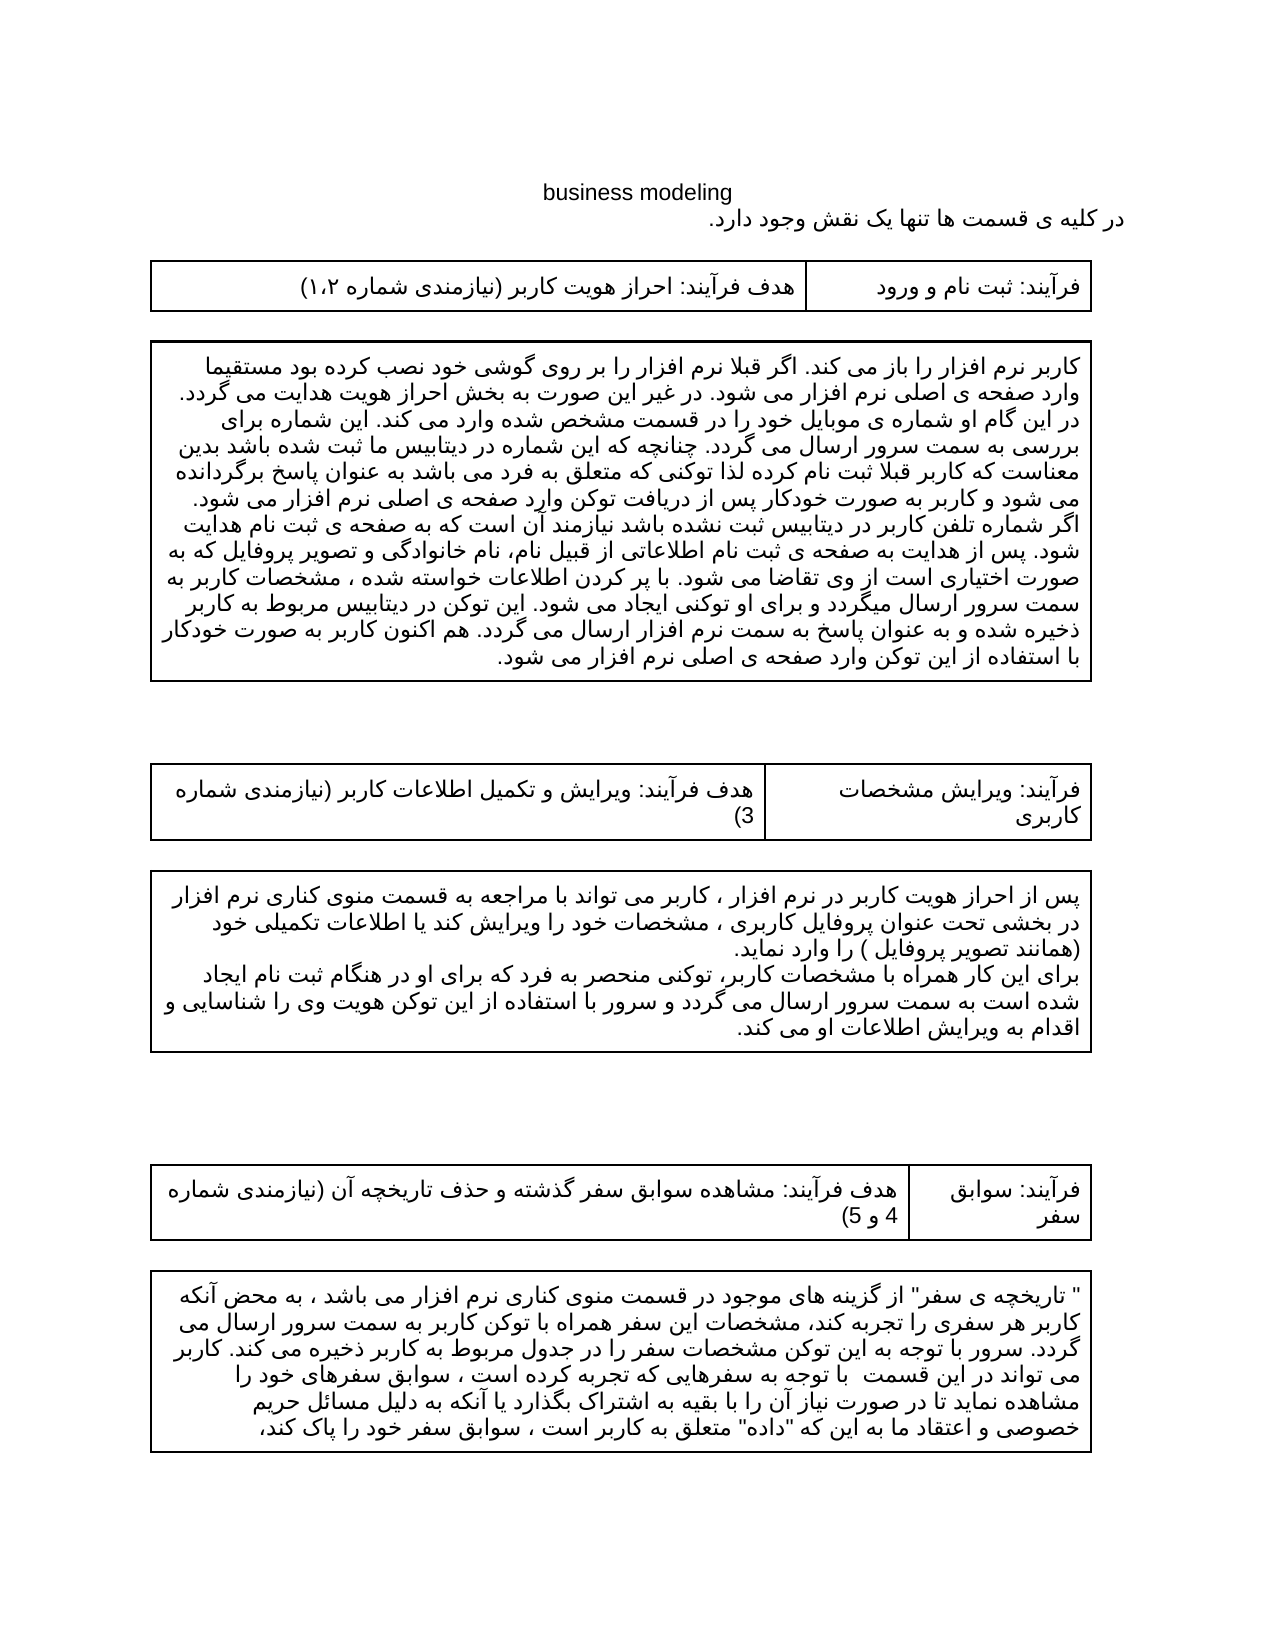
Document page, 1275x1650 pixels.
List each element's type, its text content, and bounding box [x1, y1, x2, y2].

table_header پس از احراز هویت کاربر در نرم افزار ، کاربر می تواند با مراجعه به قسمت منوی کناری نرم افزار در بخشی تحت عنوان پروفایل کاربری ، مشخصات خود را ویرایش کند یا اطلاعات تکمیلی خود (همانند تصویر پروفایل ) را وارد نماید. برای این کار همراه با مشخصات کاربر، توکنی منحصر به فرد که برای او در هنگام ثبت نام ایجاد شده است به سمت سرور ارسال می گردد و سرور با استفاده از این توکن هویت وی را شناسایی و اقدام به ویرایش اطلاعات او می کند. [152, 872, 1090, 1051]
text در کلیه ی قسمت ها تنها یک نقش وجود دارد. [150, 205, 1125, 231]
table_header کاربر نرم افزار را باز می کند. اگر قبلا نرم افزار را بر روی گوشی خود نصب کرده بود مستقیما وارد صفحه ی اصلی نرم افزار می شود. در غیر این صورت به بخش احراز هویت هدایت می گردد. در این گام او شماره ی موبایل خود را در قسمت مشخص شده وارد می کند. این شماره برای بررسی به سمت سرور ارسال می گردد. چنانچه که این شماره در دیتابیس ما ثبت شده باشد بدین معناست که کاربر قبلا ثبت نام کرده لذا توکنی که متعلق به فرد می باشد به عنوان پاسخ برگردانده می شود و کاربر به صورت خودکار پس از دریافت توکن وارد صفحه ی اصلی نرم افزار می شود. اگر شماره تلفن کاربر در دیتابیس ثبت نشده باشد نیازمند آن است که به صفحه ی ثبت نام هدایت شود. پس از هدایت به صفحه ی ثبت نام اطلاعاتی از قبیل نام، نام خانوادگی و تصویر پروفایل که به صورت اختیاری است از وی تقاضا می شود. با پر کردن اطلاعات خواسته شده ، مشخصات کاربر به سمت سرور ارسال میگردد و برای او توکنی ایجاد می شود. این توکن در دیتابیس مربوط به کاربر ذخیره شده و به عنوان پاسخ به سمت نرم افزار ارسال می گردد. هم اکنون کاربر به صورت خودکار با استفاده از این توکن وارد صفحه ی اصلی نرم افزار می شود. [152, 343, 1090, 679]
table_header هدف فرآیند: ویرایش و تکمیل اطلاعات کاربر (نیازمندی شماره 3) [152, 765, 764, 839]
table_header هدف فرآیند: مشاهده سوابق سفر گذشته و حذف تاریخچه آن (نیازمندی شماره 4 و 5) [152, 1166, 908, 1239]
text business modeling [150, 179, 1125, 205]
table_header " تاریخچه ی سفر" از گزینه های موجود در قسمت منوی کناری نرم افزار می باشد ، به محض آنکه کاربر هر سفری را تجربه کند، مشخصات این سفر همراه با توکن کاربر به سمت سرور ارسال می گردد. سرور با توجه به این توکن مشخصات سفر را در جدول مربوط به کاربر ذخیره می کند. کاربر می تواند در این قسمت با توجه به سفرهایی که تجربه کرده است ، سوابق سفرهای خود را مشاهده نماید تا در صورت نیاز آن را با بقیه به اشتراک بگذارد یا آنکه به دلیل مسائل حریم خصوصی و اعتقاد ما به این که "داده" متعلق به کاربر است ، سوابق سفر خود را پاک کند، [152, 1272, 1090, 1451]
table_header فرآیند: ویرایش مشخصات کاربری [766, 765, 1090, 839]
table_header هدف فرآیند: احراز هویت کاربر (نیازمندی شماره ۱،۲) [152, 262, 805, 309]
table_header فرآیند: ثبت نام و ورود [807, 262, 1090, 309]
table_header فرآیند: سوابق سفر [910, 1166, 1090, 1239]
